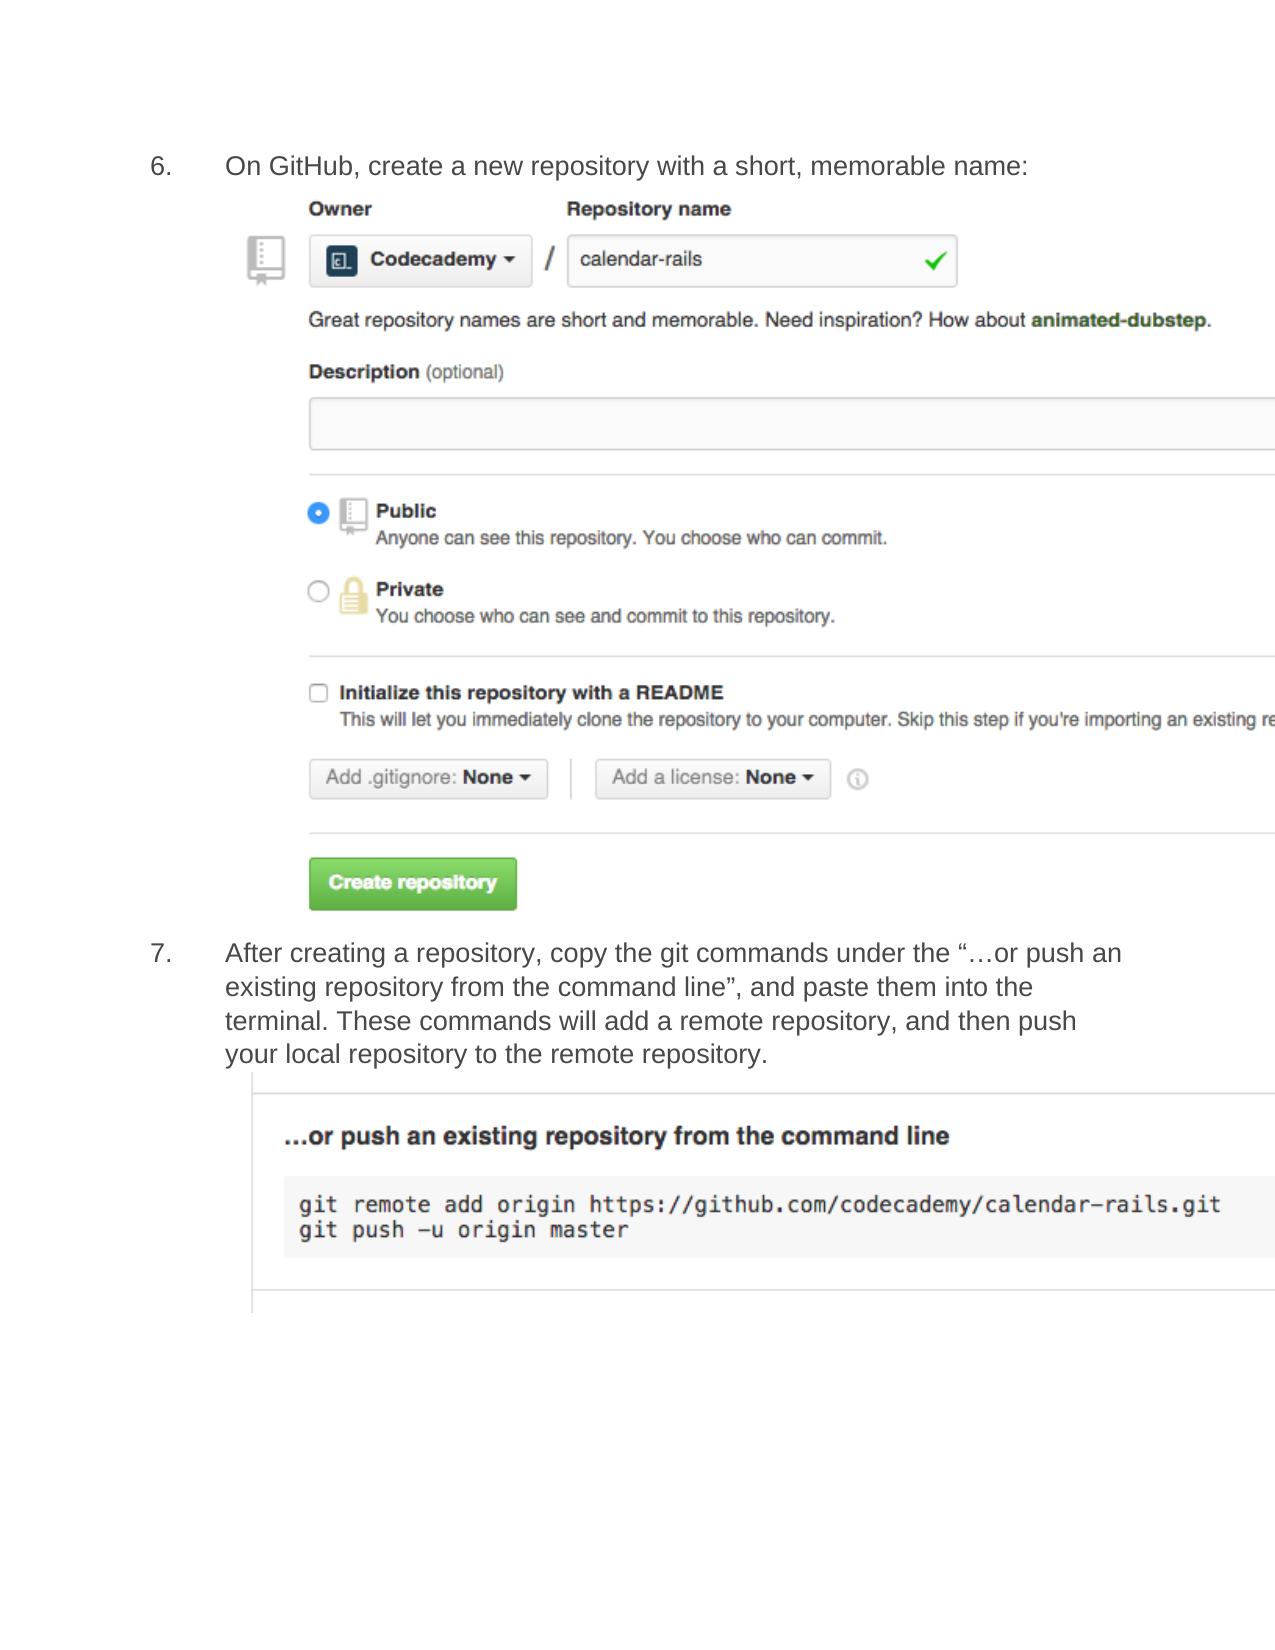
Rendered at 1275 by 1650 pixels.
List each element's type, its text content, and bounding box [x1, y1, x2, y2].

picture [225, 183, 1275, 936]
picture [225, 1072, 1275, 1313]
